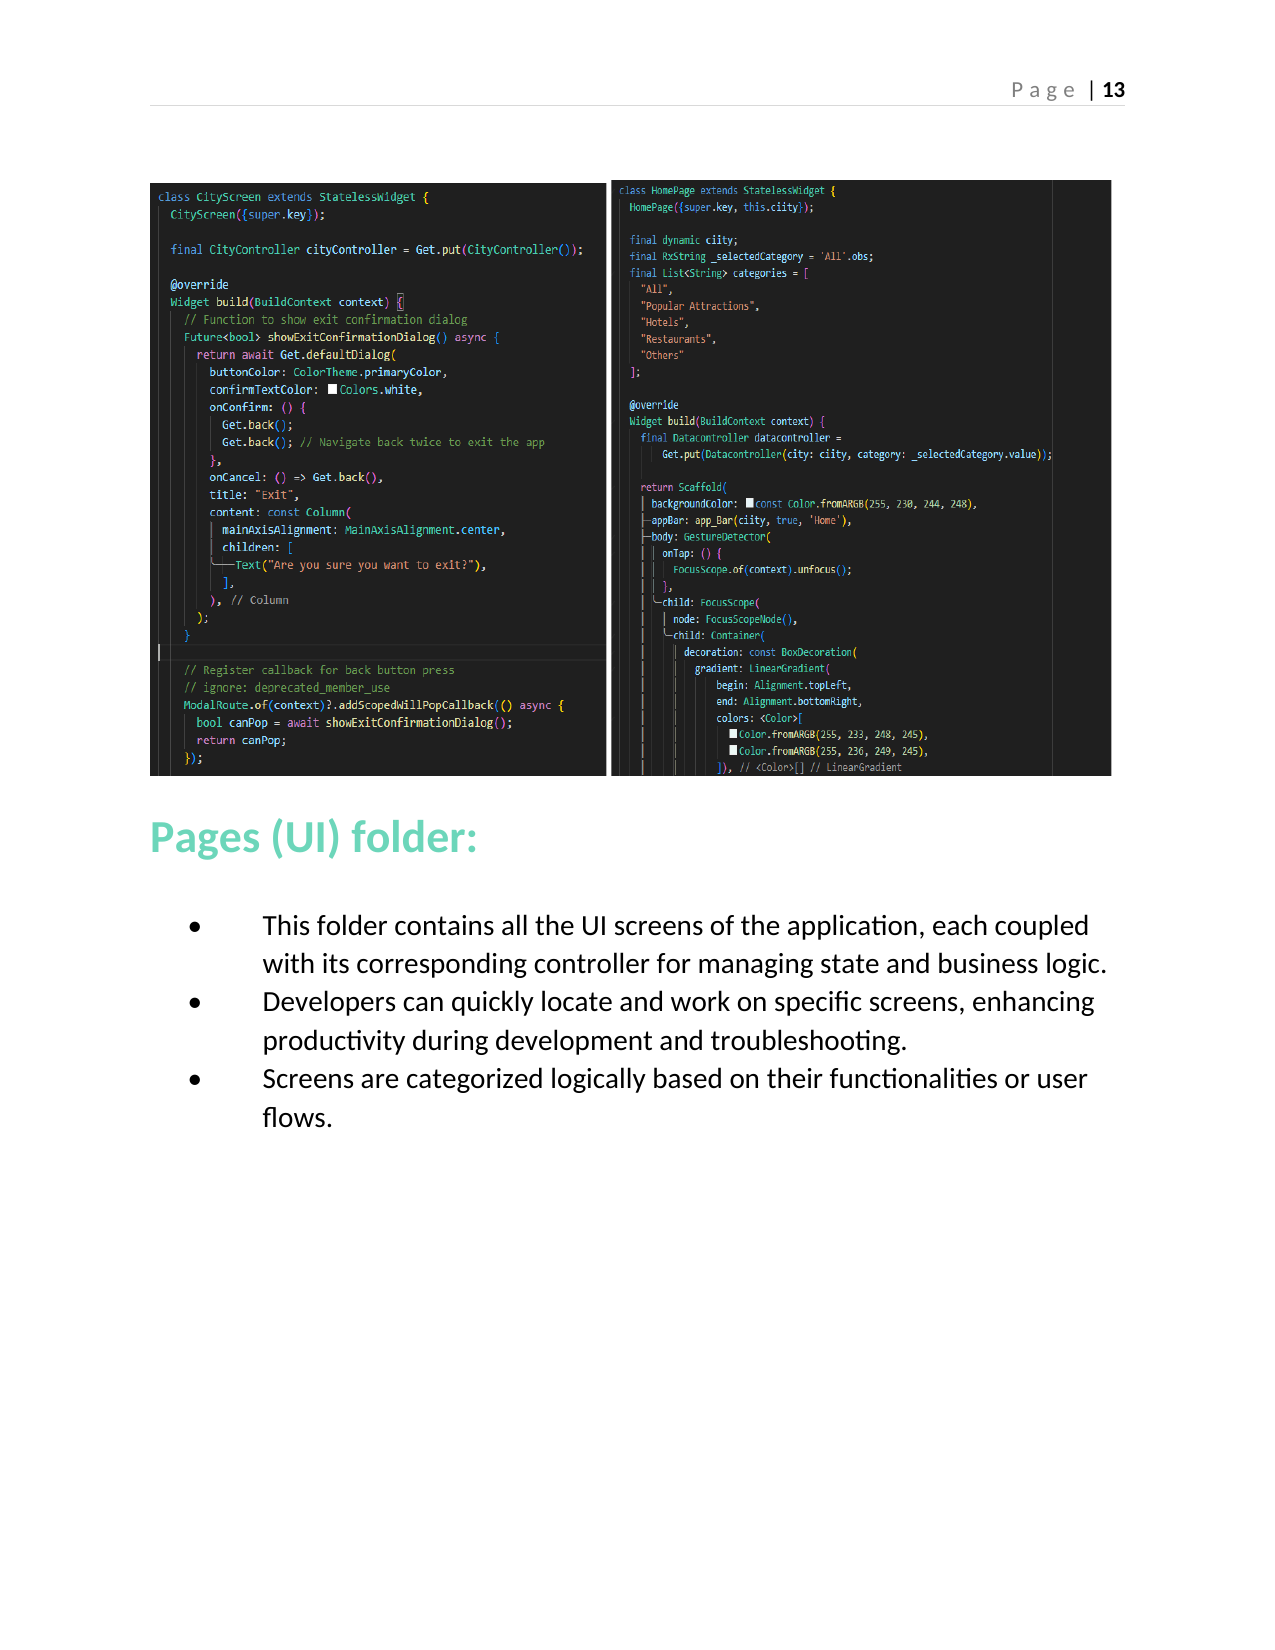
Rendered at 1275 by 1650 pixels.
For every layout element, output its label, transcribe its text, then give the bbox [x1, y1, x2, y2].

list This folder contains all the UI screens of the application, each coupled with its corresponding controller for managing state and business logic. [187, 907, 1125, 981]
picture [150, 183, 607, 776]
list Developers can quickly locate and work on specific screens, enhancing productivity during development and troubleshooting. [187, 983, 1125, 1057]
list Screens are categorized logically based on their functionalities or user flows. [187, 1060, 1125, 1134]
picture [611, 180, 1112, 776]
text Pages (UI) folder: [150, 808, 1125, 864]
